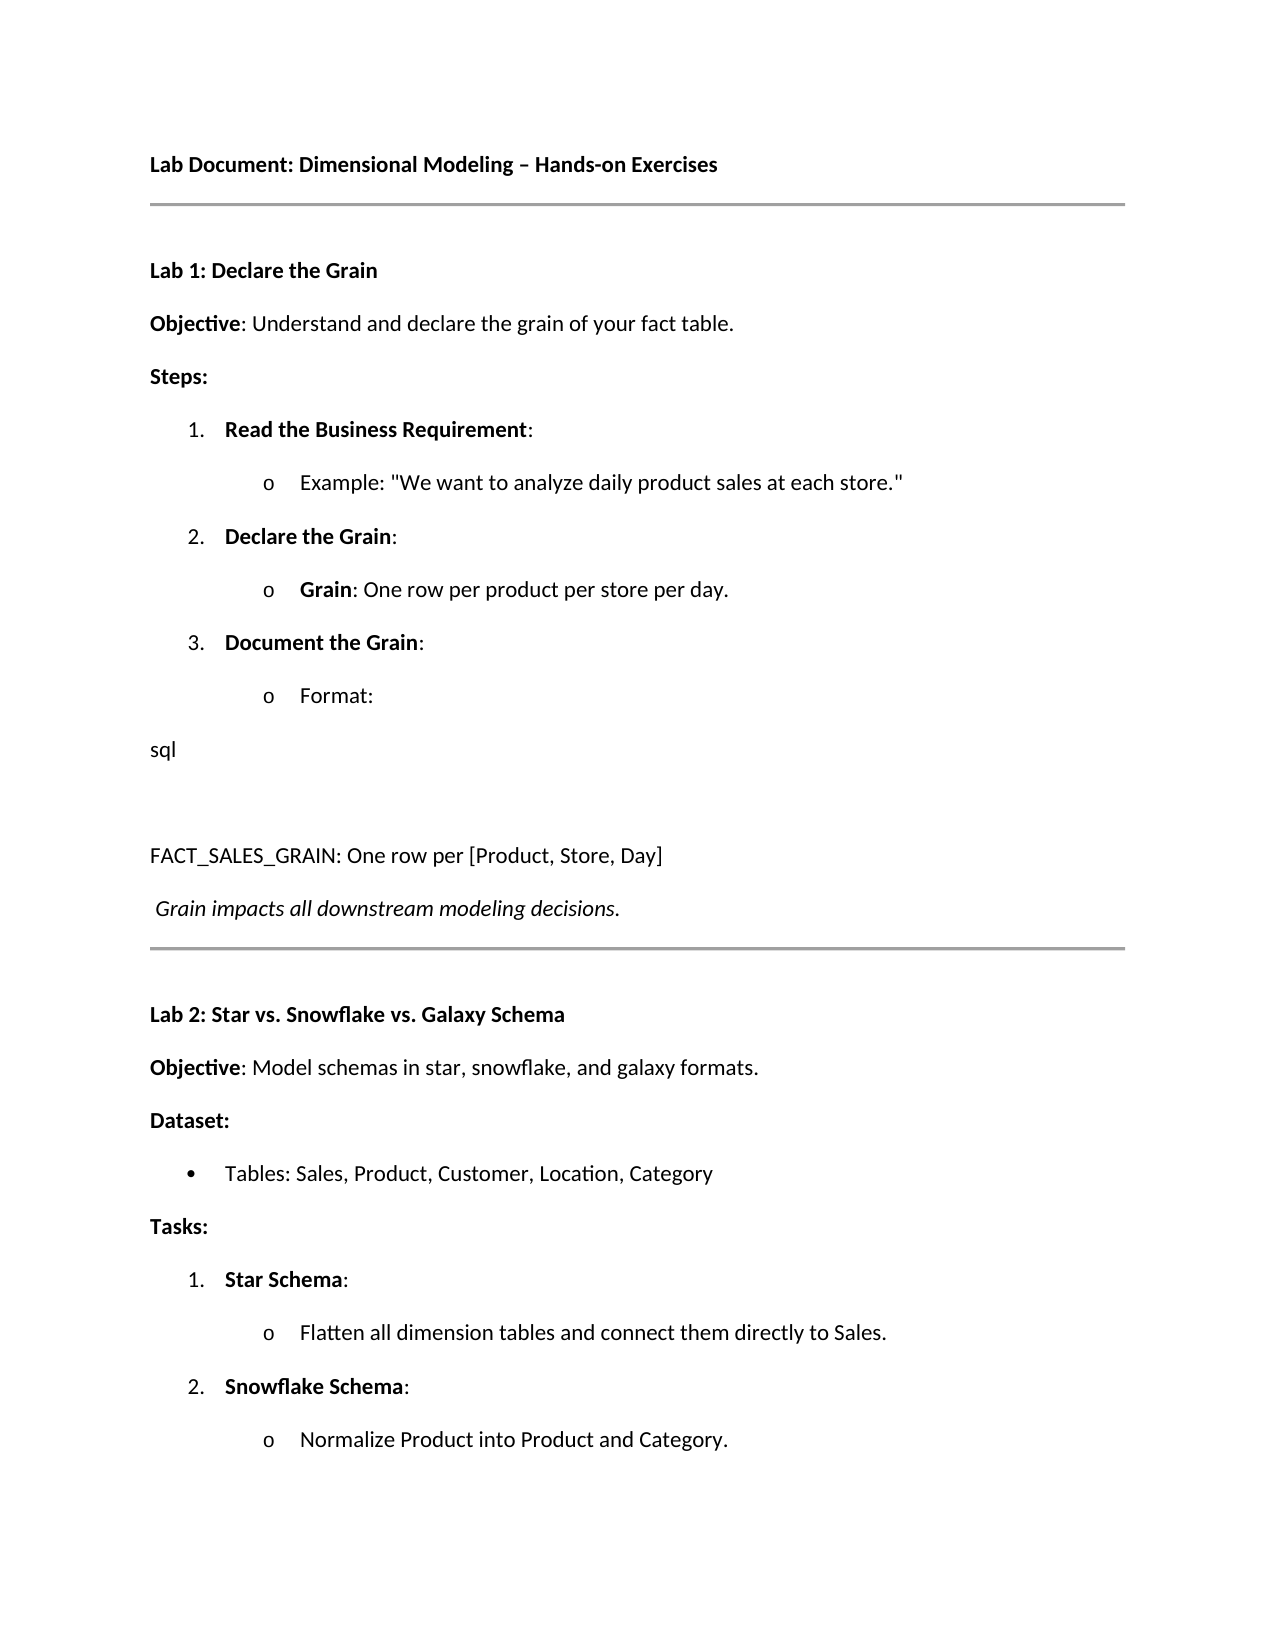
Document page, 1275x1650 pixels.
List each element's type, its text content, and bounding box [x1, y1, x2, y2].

list Example: "We want to analyze daily product sales at each store." [262, 468, 1125, 497]
text Steps: [150, 362, 1125, 390]
list Star Schema: [187, 1265, 1125, 1293]
list Read the Business Requirement: [187, 415, 1125, 443]
text Dataset: [150, 1106, 1125, 1134]
text Grain impacts all downstream modeling decisions. [150, 894, 1125, 922]
text Tasks: [150, 1212, 1125, 1240]
text Objective: Understand and declare the grain of your fact table. [150, 309, 1125, 337]
text FACT_SALES_GRAIN: One row per [Product, Store, Day] [150, 841, 1125, 869]
list Document the Grain: [187, 628, 1125, 656]
text Lab 1: Declare the Grain [150, 256, 1125, 284]
list Format: [262, 681, 1125, 710]
text Lab Document: Dimensional Modeling – Hands-on Exercises [150, 150, 1125, 178]
text Lab 2: Star vs. Snowflake vs. Galaxy Schema [150, 1000, 1125, 1028]
list Tables: Sales, Product, Customer, Location, Category [187, 1159, 1125, 1187]
list Declare the Grain: [187, 522, 1125, 550]
list Flatten all dimension tables and connect them directly to Sales. [262, 1318, 1125, 1347]
list Snowflake Schema: [187, 1372, 1125, 1400]
list Normalize Product into Product and Category. [262, 1425, 1125, 1453]
text sql [150, 735, 1125, 763]
text Objective: Model schemas in star, snowflake, and galaxy formats. [150, 1053, 1125, 1081]
list Grain: One row per product per store per day. [262, 575, 1125, 603]
